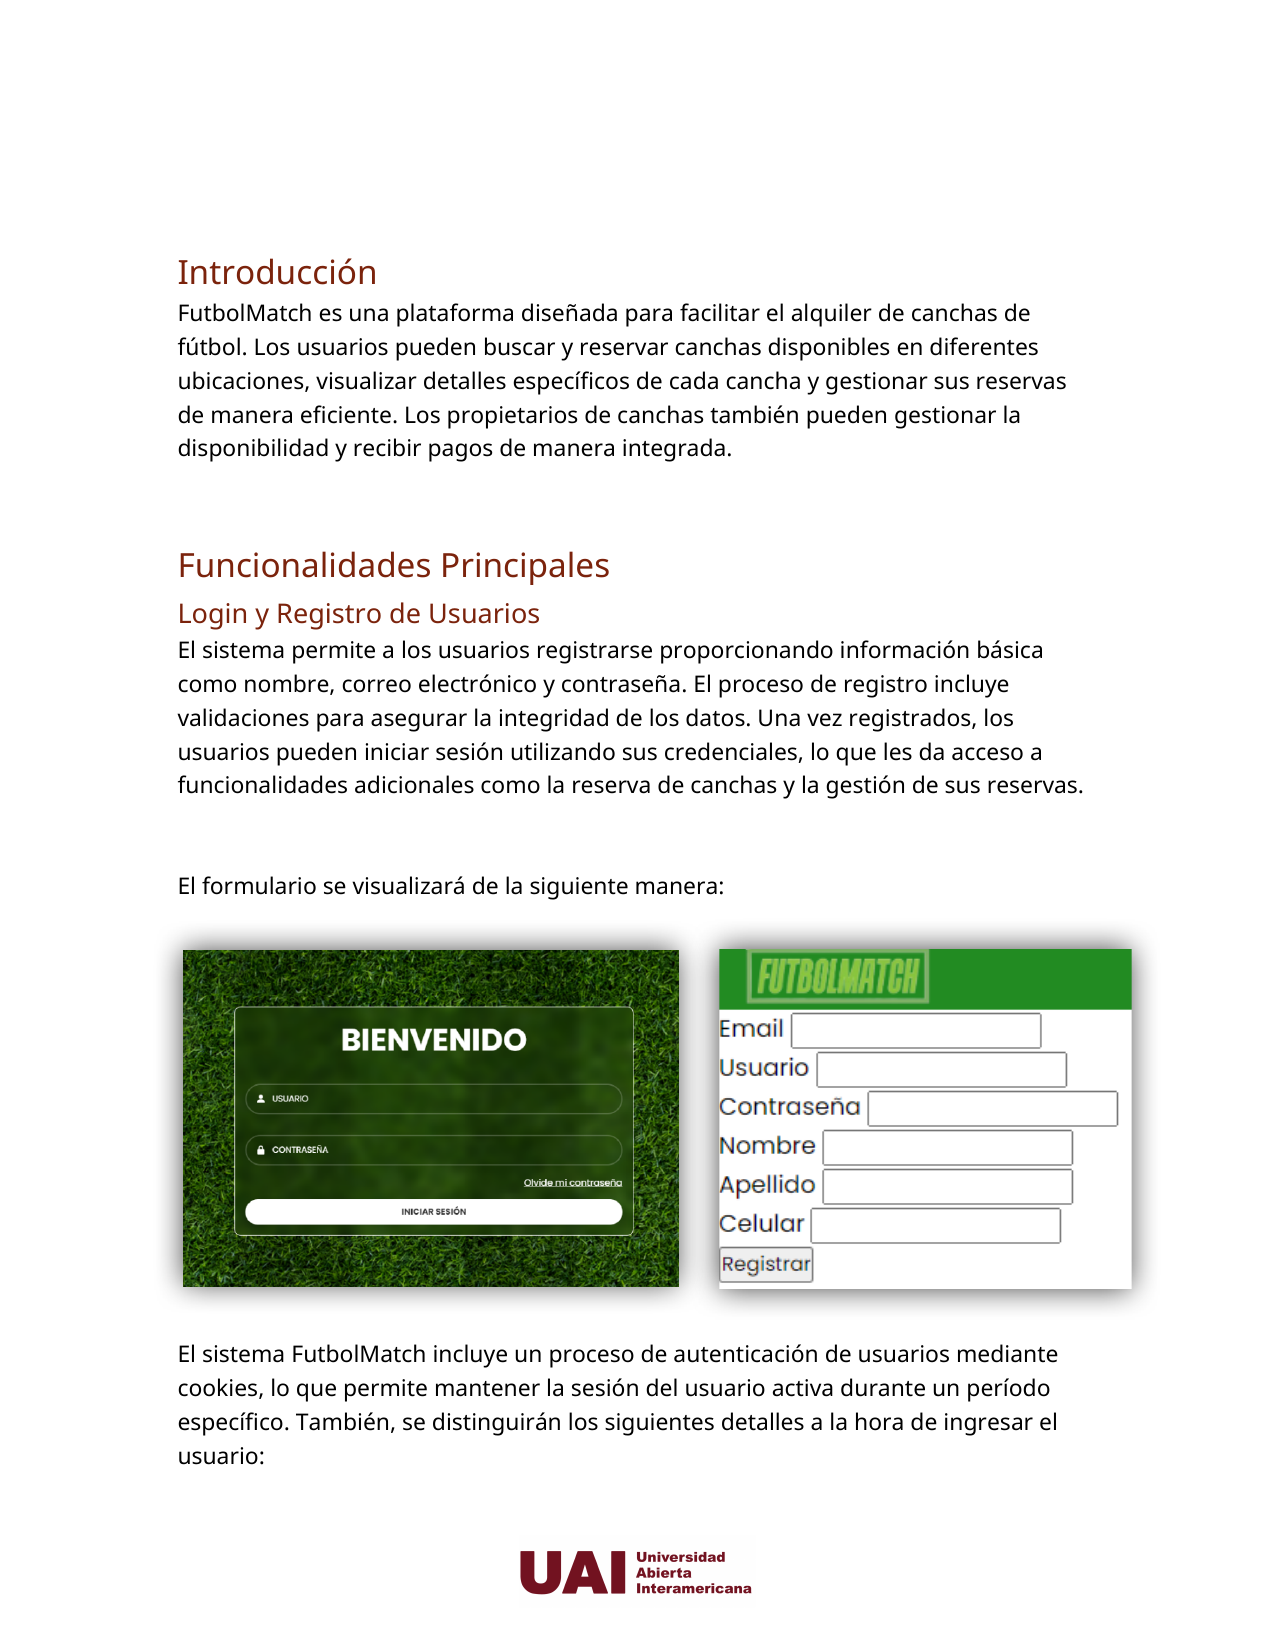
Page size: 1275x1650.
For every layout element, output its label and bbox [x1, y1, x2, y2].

picture [719, 949, 1132, 1289]
picture [519, 1535, 756, 1608]
picture [183, 950, 679, 1287]
